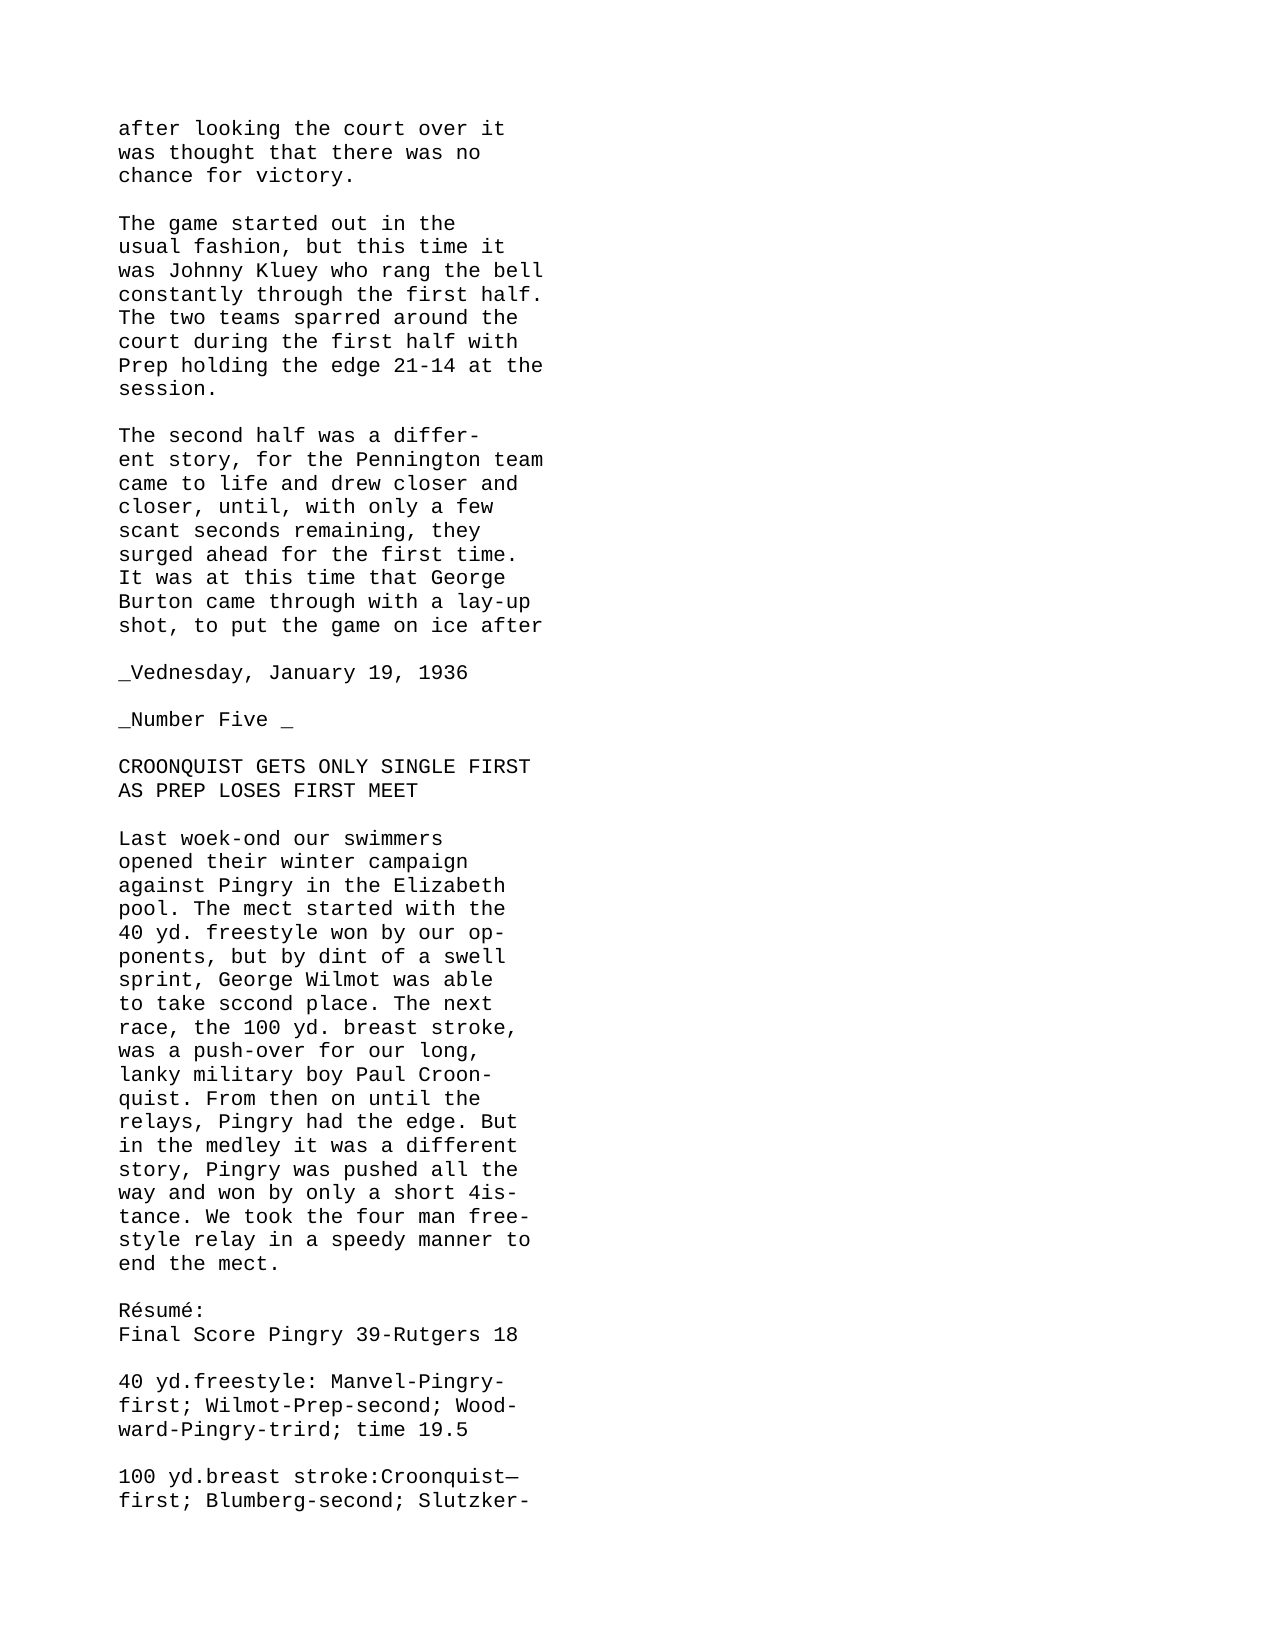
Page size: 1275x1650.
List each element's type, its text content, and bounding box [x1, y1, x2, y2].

text 40 yd.freestyle: Manvel-Pingry- [118, 1371, 1157, 1395]
text race, the 100 yd. breast stroke, [118, 1017, 1157, 1040]
text against Pingry in the Elizabeth [118, 875, 1157, 898]
text usual fashion, but this time it [118, 236, 1157, 260]
text to take sccond place. The next [118, 993, 1157, 1017]
text first; Blumberg-second; Slutzker- [118, 1489, 1157, 1513]
text Prep holding the edge 21-14 at the [118, 354, 1157, 378]
text pool. The mect started with the [118, 898, 1157, 922]
text came to life and drew closer and [118, 473, 1157, 496]
text after looking the court over it [118, 118, 1157, 142]
text style relay in a speedy manner to [118, 1229, 1157, 1253]
text first; Wilmot-Prep-second; Wood- [118, 1395, 1157, 1419]
text 40 yd. freestyle won by our op- [118, 922, 1157, 946]
text opened their winter campaign [118, 851, 1157, 875]
text in the medley it was a different [118, 1135, 1157, 1158]
text ent story, for the Pennington team [118, 449, 1157, 473]
text end the mect. [118, 1253, 1157, 1277]
text was thought that there was no [118, 142, 1157, 165]
text story, Pingry was pushed all the [118, 1158, 1157, 1182]
text The two teams sparred around the [118, 307, 1157, 331]
text constantly through the first half. [118, 284, 1157, 307]
text CROONQUIST GETS ONLY SINGLE FIRST [118, 757, 1157, 780]
text The second half was a differ- [118, 426, 1157, 449]
text Résumé: [118, 1300, 1157, 1324]
text way and won by only a short 4is- [118, 1182, 1157, 1206]
text It was at this time that George [118, 567, 1157, 591]
text closer, until, with only a few [118, 496, 1157, 520]
text AS PREP LOSES FIRST MEET [118, 780, 1157, 804]
text Final Score Pingry 39-Rutgers 18 [118, 1324, 1157, 1348]
text relays, Pingry had the edge. But [118, 1111, 1157, 1135]
text Last woek-ond our swimmers [118, 827, 1157, 851]
text sprint, George Wilmot was able [118, 969, 1157, 993]
text scant seconds remaining, they [118, 520, 1157, 544]
text lanky military boy Paul Croon- [118, 1064, 1157, 1088]
text session. [118, 378, 1157, 402]
text was Johnny Kluey who rang the bell [118, 260, 1157, 284]
text tance. We took the four man free- [118, 1206, 1157, 1229]
text was a push-over for our long, [118, 1040, 1157, 1064]
text chance for victory. [118, 165, 1157, 189]
text court during the first half with [118, 331, 1157, 354]
text 100 yd.breast stroke:Croonquist— [118, 1466, 1157, 1489]
text Burton came through with a lay-up [118, 591, 1157, 615]
text ward-Pingry-trird; time 19.5 [118, 1419, 1157, 1442]
text _Number Five _ [118, 709, 1157, 733]
text shot, to put the game on ice after [118, 615, 1157, 638]
text The game started out in the [118, 213, 1157, 236]
text ponents, but by dint of a swell [118, 946, 1157, 969]
text surged ahead for the first time. [118, 544, 1157, 567]
text quist. From then on until the [118, 1088, 1157, 1111]
text _Vednesday, January 19, 1936 [118, 662, 1157, 686]
